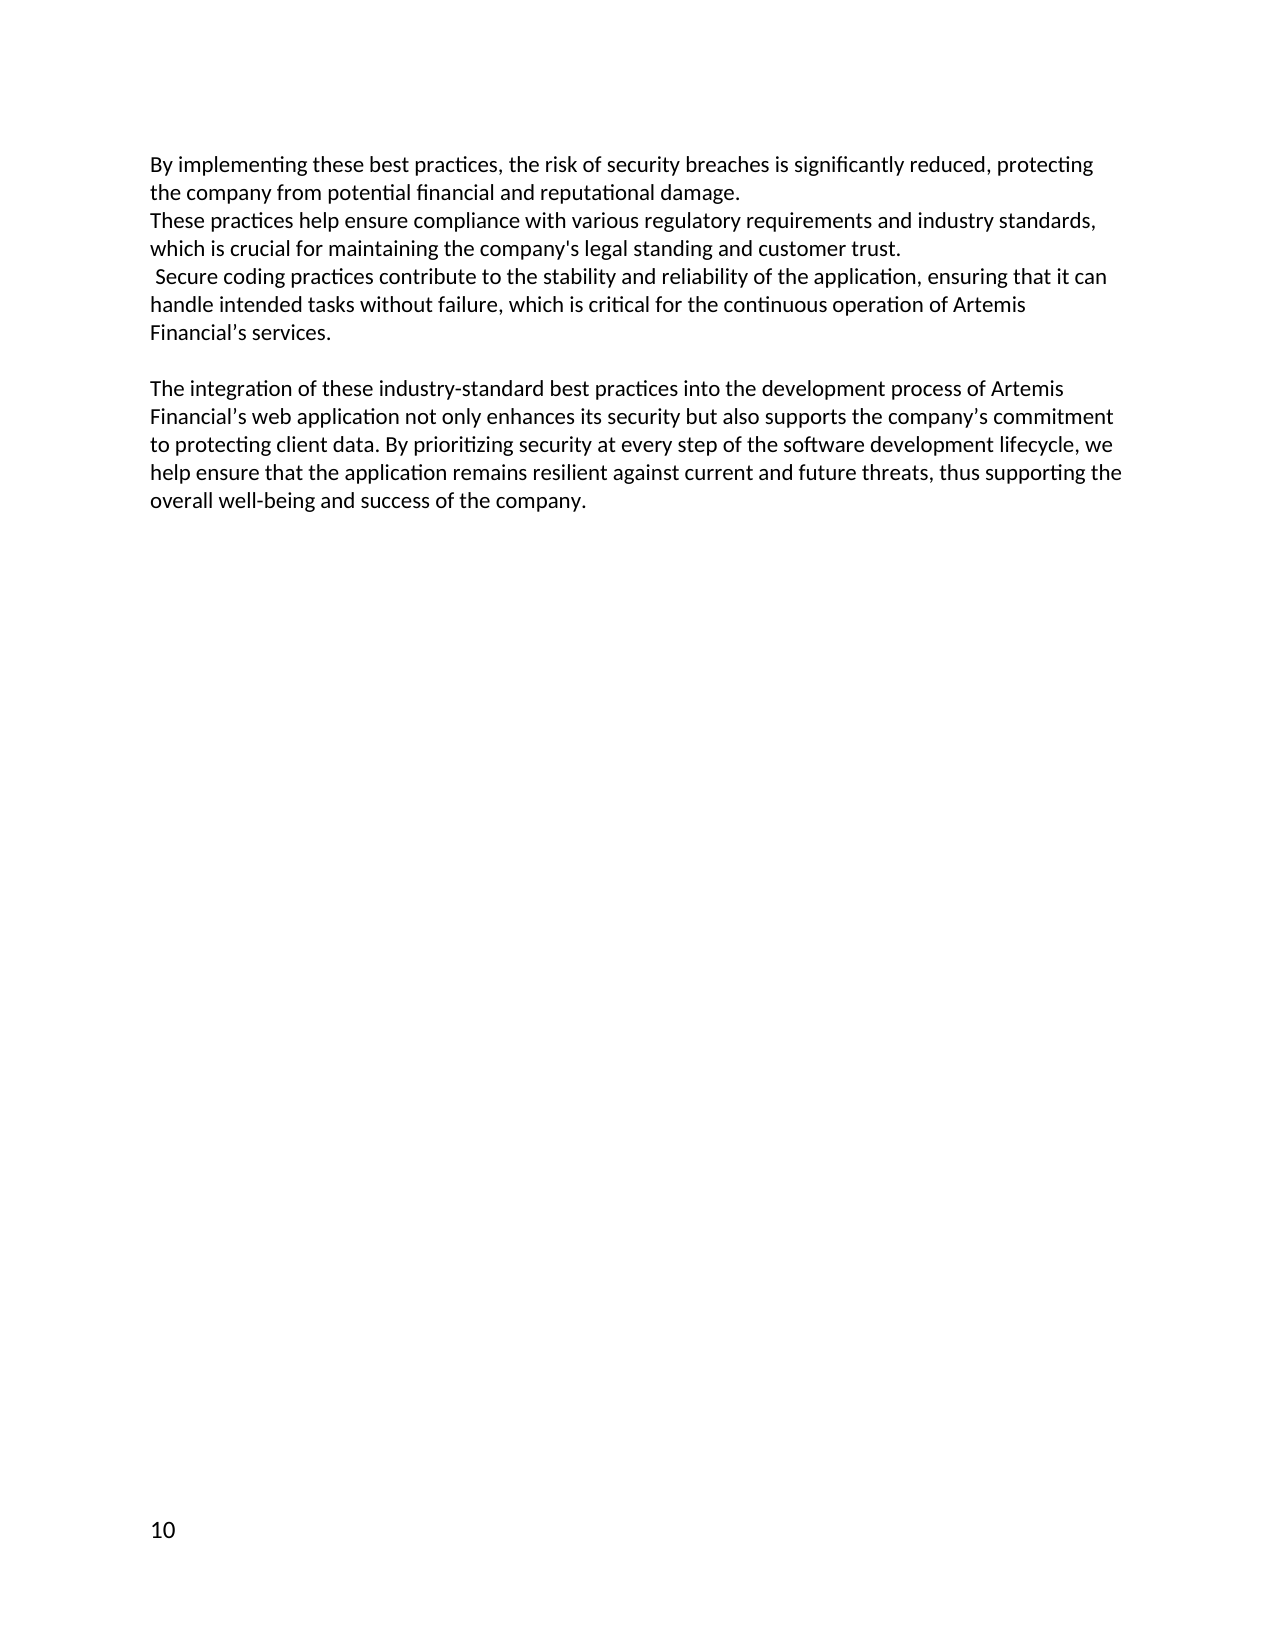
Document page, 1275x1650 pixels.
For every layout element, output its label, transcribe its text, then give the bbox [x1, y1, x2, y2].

text By implementing these best practices, the risk of security breaches is significantly reduced, protecting the company from potential financial and reputational damage. [150, 150, 1125, 206]
text The integration of these industry-standard best practices into the development process of Artemis Financial’s web application not only enhances its security but also supports the company’s commitment to protecting client data. By prioritizing security at every step of the software development lifecycle, we help ensure that the application remains resilient against current and future threats, thus supporting the overall well-being and success of the company. [150, 374, 1125, 514]
text These practices help ensure compliance with various regulatory requirements and industry standards, which is crucial for maintaining the company's legal standing and customer trust. [150, 206, 1125, 262]
text Secure coding practices contribute to the stability and reliability of the application, ensuring that it can handle intended tasks without failure, which is critical for the continuous operation of Artemis Financial’s services. [150, 262, 1125, 346]
